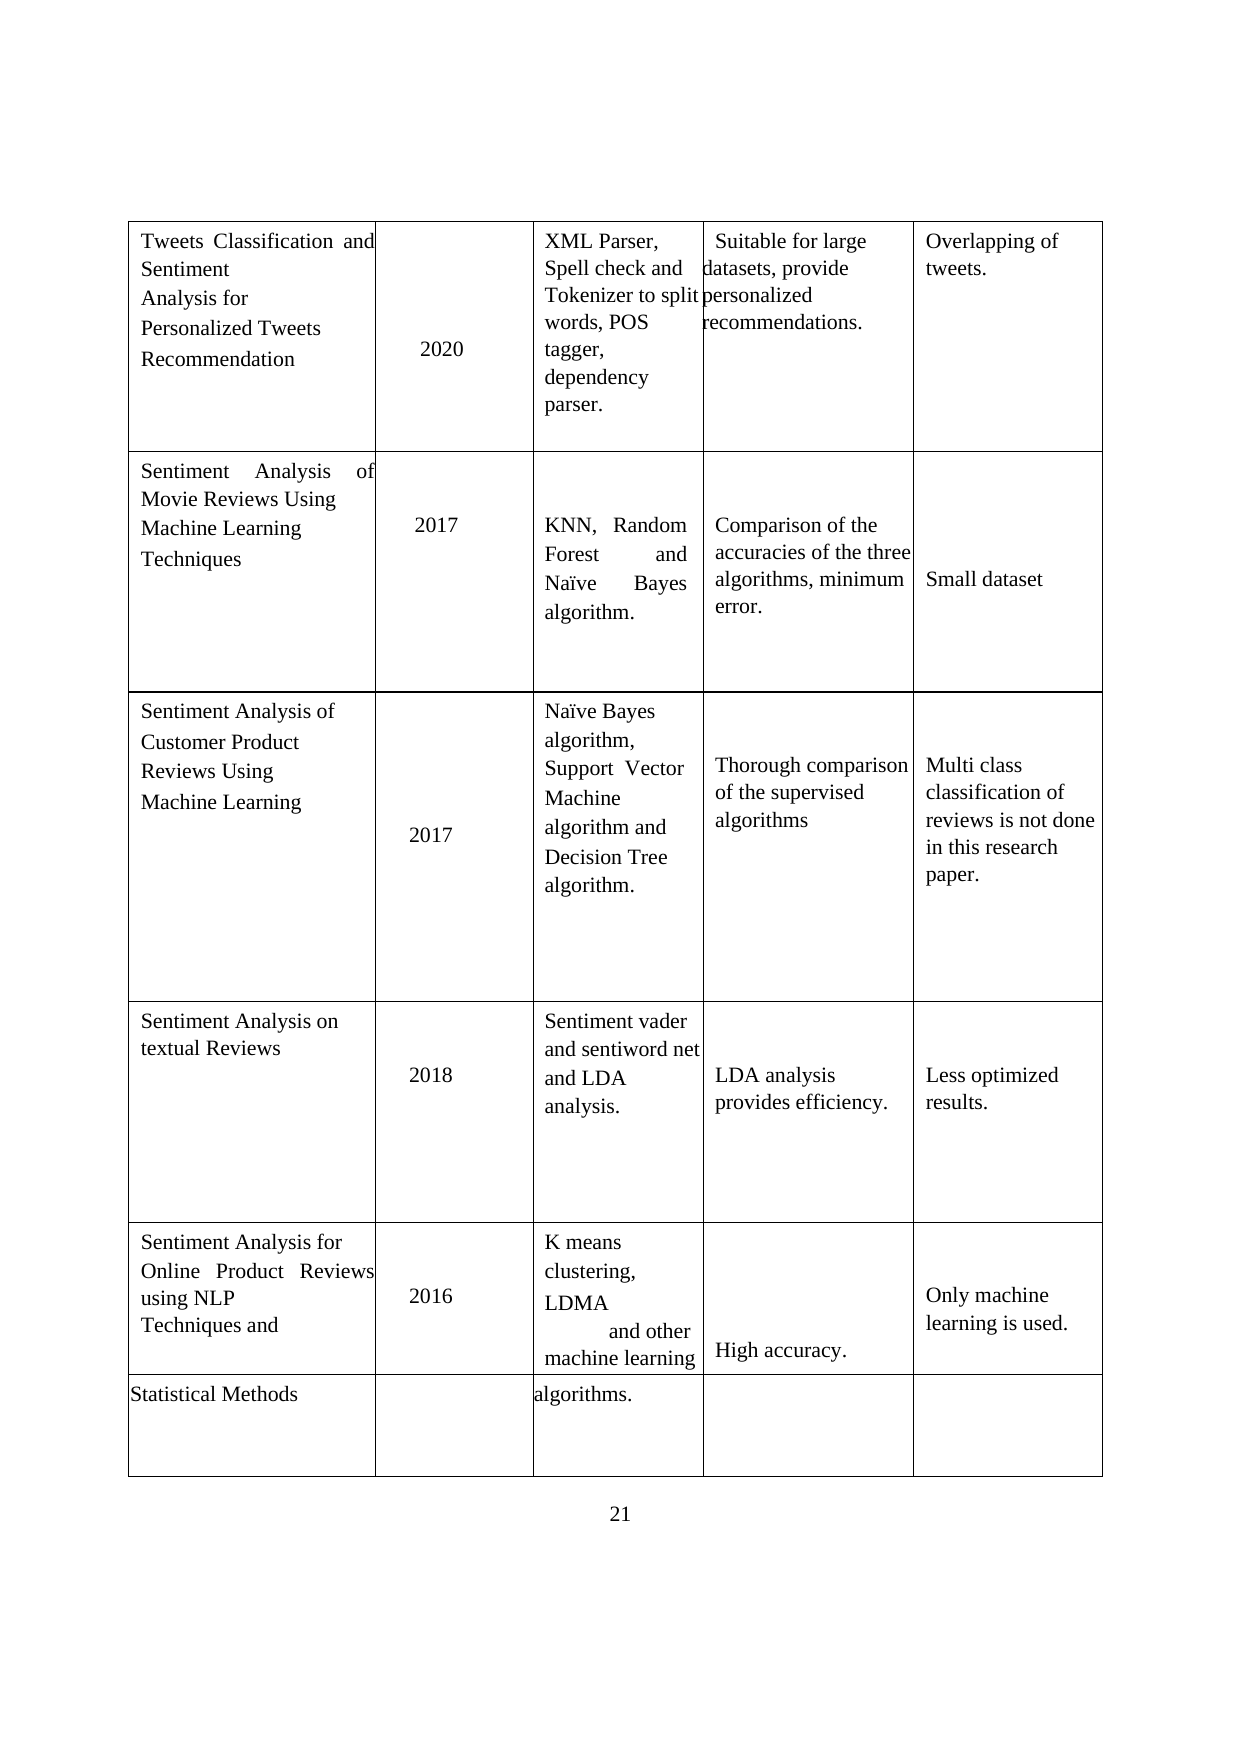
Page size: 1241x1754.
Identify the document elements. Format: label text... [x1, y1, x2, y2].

table_cell Sentiment Analysis for Online Product Reviews using NLP Techniques and [129, 1223, 375, 1374]
table_cell Multi class classification of reviews is not done in this research paper. [914, 693, 1102, 1001]
table_cell K means clustering, LDMA and other machine learning [534, 1223, 703, 1374]
table_cell 2016 [376, 1223, 533, 1374]
table_cell Overlapping of tweets. [914, 222, 1102, 451]
table_cell Thorough comparison of the supervised algorithms [704, 693, 913, 1001]
table_cell LDA analysis provides efficiency. [704, 1002, 913, 1222]
table_cell Statistical Methods [129, 1375, 375, 1476]
table_cell 2017 [376, 452, 533, 691]
table_cell [376, 1375, 533, 1476]
table_cell Suitable for large datasets, provide personalized recommendations. [704, 222, 913, 451]
table_cell [704, 1375, 913, 1476]
table_cell Sentiment Analysis on textual Reviews [129, 1002, 375, 1222]
table_cell [914, 1375, 1102, 1476]
table_cell Small dataset [914, 452, 1102, 691]
table_cell Only machine learning is used. [914, 1223, 1102, 1374]
table_cell 2017 [376, 693, 533, 1001]
table_cell algorithms. [534, 1375, 703, 1476]
table_cell High accuracy. [704, 1223, 913, 1374]
table_cell Tweets Classification and Sentiment Analysis for Personalized Tweets Recommendation [129, 222, 375, 451]
table_cell Sentiment vader and sentiword net and LDA analysis. [534, 1002, 703, 1222]
table_cell Less optimized results. [914, 1002, 1102, 1222]
table_cell KNN, Random Forest and Naïve Bayes algorithm. [534, 452, 703, 691]
table_cell Comparison of the accuracies of the three algorithms, minimum error. [704, 452, 913, 691]
table_cell Sentiment Analysis of Movie Reviews Using Machine Learning Techniques [129, 452, 375, 691]
table_cell Naïve Bayes algorithm, Support Vector Machine algorithm and Decision Tree algorithm. [534, 693, 703, 1001]
table_cell XML Parser, Spell check and Tokenizer to split words, POS tagger, dependency parser. [534, 222, 703, 451]
table_cell 2018 [376, 1002, 533, 1222]
table_cell 2020 [376, 222, 533, 451]
table_cell Sentiment Analysis of Customer Product Reviews Using Machine Learning [129, 693, 375, 1001]
